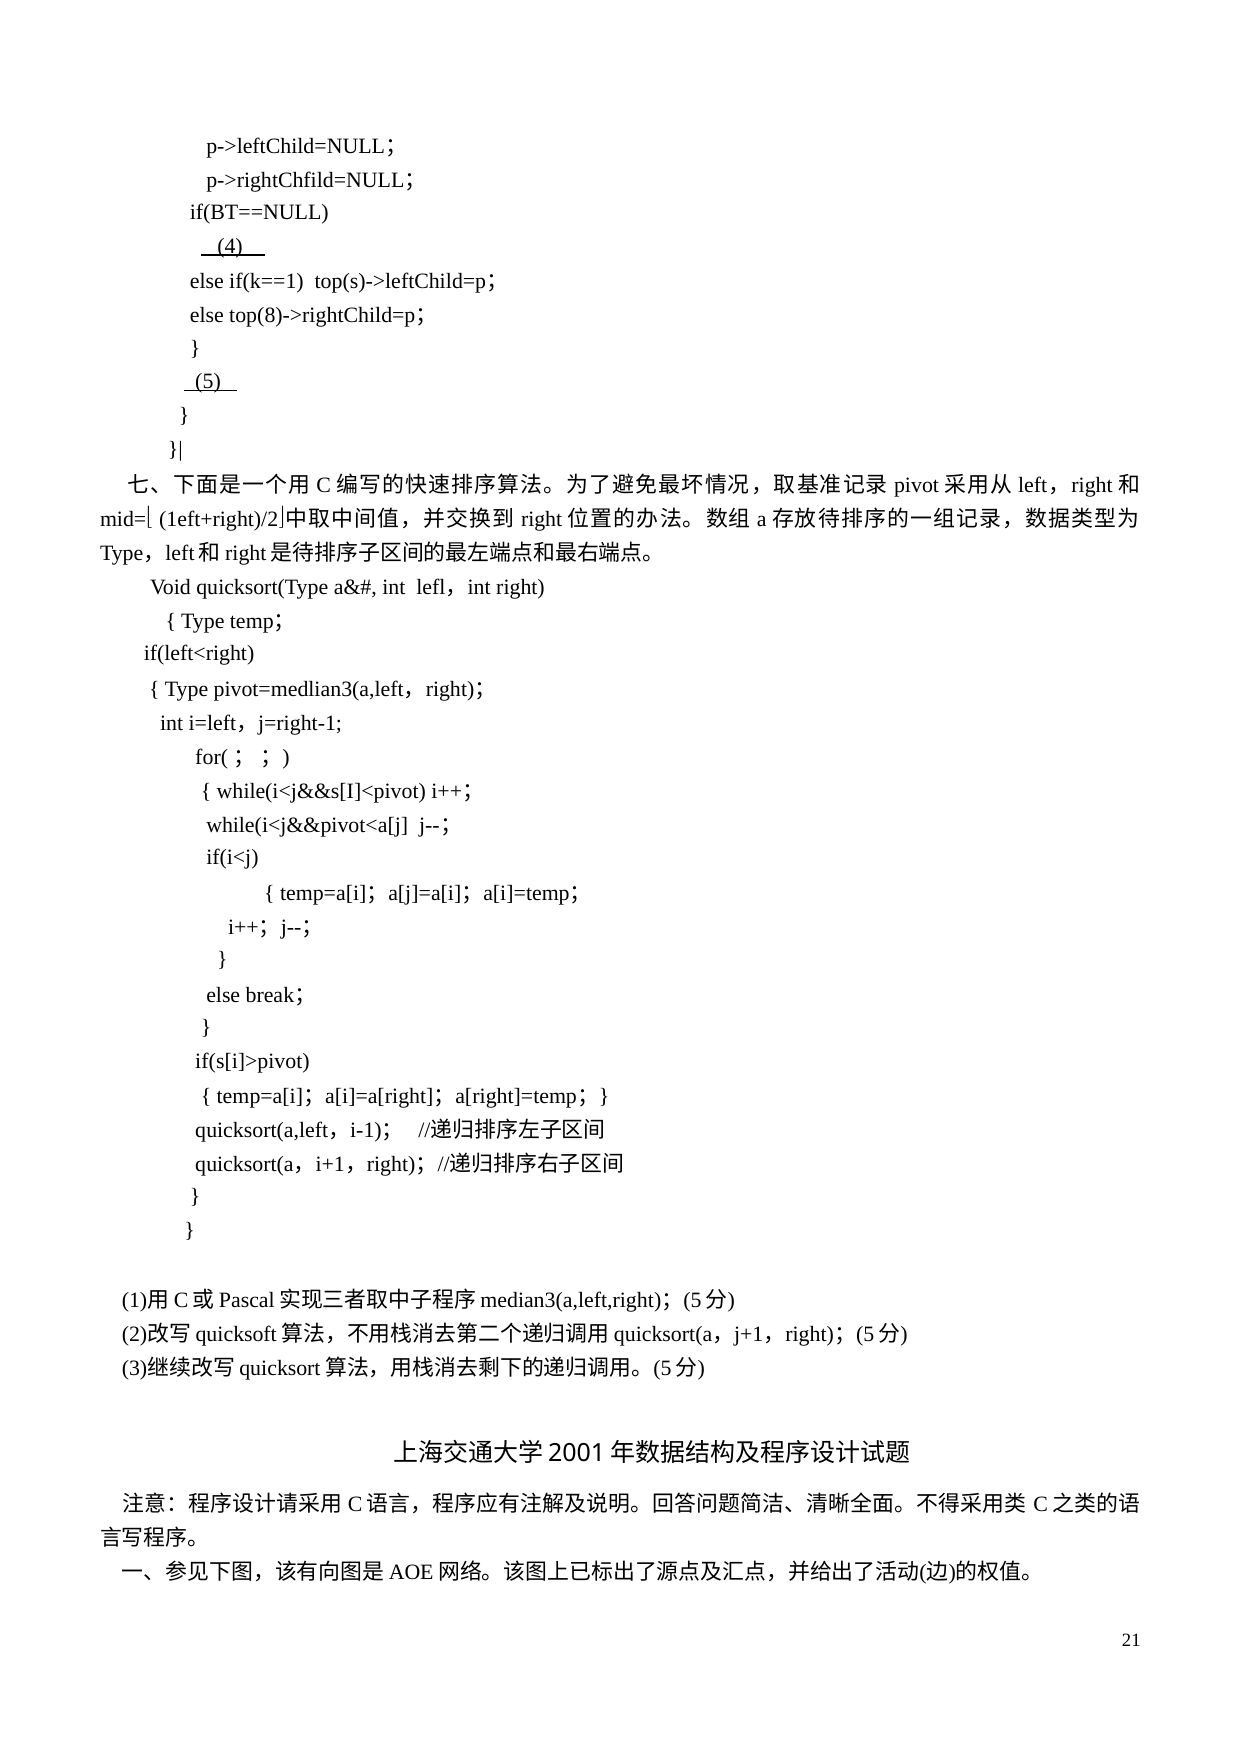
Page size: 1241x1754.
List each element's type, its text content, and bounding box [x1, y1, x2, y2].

text 七、下面是一个用C编写的快速排序算法。为了避免最坏情况，取基准记录pivot采用从left，right和mid= (1eft+right)/2中取中间值，并交换到right位置的办法。数组a存放待排序的一组记录，数据类型为Type，left和right是待排序子区间的最左端点和最右端点。 [100, 466, 1140, 568]
text { Type pivot=medlian3(a,left，right)； [100, 670, 1140, 704]
text } [100, 1179, 1140, 1213]
text if(s[i]>pivot) [100, 1043, 1140, 1077]
text 上海交通大学2001年数据结构及程序设计试题 [100, 1417, 1140, 1485]
text { Type temp； [100, 602, 1140, 636]
text int i=left，j=right-1; [100, 704, 1140, 738]
text (3)继续改写quicksort算法，用栈消去剩下的递归调用。(5分) [100, 1349, 1140, 1383]
text for( ； ；) [100, 738, 1140, 772]
text { while(i<j&&s[I]<pivot) i++； [100, 772, 1140, 806]
text } [100, 398, 1140, 432]
text else if(k==1) top(s)->leftChild=p； [100, 262, 1140, 296]
text }| [100, 432, 1140, 466]
text quicksort(a，i+1，right)；//递归排序右子区间 [100, 1145, 1140, 1179]
text (1)用C或Pascal实现三者取中子程序median3(a,left,right)；(5分) [100, 1281, 1140, 1315]
text } [100, 330, 1140, 364]
text if(BT==NULL) [100, 194, 1140, 228]
text 一、参见下图，该有向图是AOE网络。该图上已标出了源点及汇点，并给出了活动(边)的权值。 [100, 1553, 1140, 1587]
text i++；j--； [100, 907, 1140, 941]
text } [100, 1213, 1140, 1247]
text 注意：程序设计请采用C语言，程序应有注解及说明。回答问题简洁、清晰全面。不得采用类C之类的语言写程序。 [100, 1485, 1140, 1553]
text (2)改写quicksoft算法，不用栈消去第二个递归调用quicksort(a，j+1，right)；(5分) [100, 1315, 1140, 1349]
text if(left<right) [100, 636, 1140, 670]
text } [100, 941, 1140, 975]
text (4) [100, 228, 1140, 262]
text else break； [100, 975, 1140, 1009]
text quicksort(a,left，i-1)； //递归排序左子区间 [100, 1111, 1140, 1145]
text else top(8)->rightChild=p； [100, 296, 1140, 330]
text if(i<j) [100, 839, 1140, 873]
text Void quicksort(Type a&#, int lefl，int right) [100, 568, 1140, 602]
text } [100, 1009, 1140, 1043]
text (5) [100, 364, 1140, 398]
text while(i<j&&pivot<a[j] j--； [100, 806, 1140, 839]
text { temp=a[i]；a[j]=a[i]；a[i]=temp； [100, 873, 1140, 907]
text { temp=a[i]；a[i]=a[right]；a[right]=temp；} [100, 1077, 1140, 1111]
text p->rightChfild=NULL； [100, 160, 1140, 194]
text p->leftChild=NULL； [100, 126, 1140, 160]
